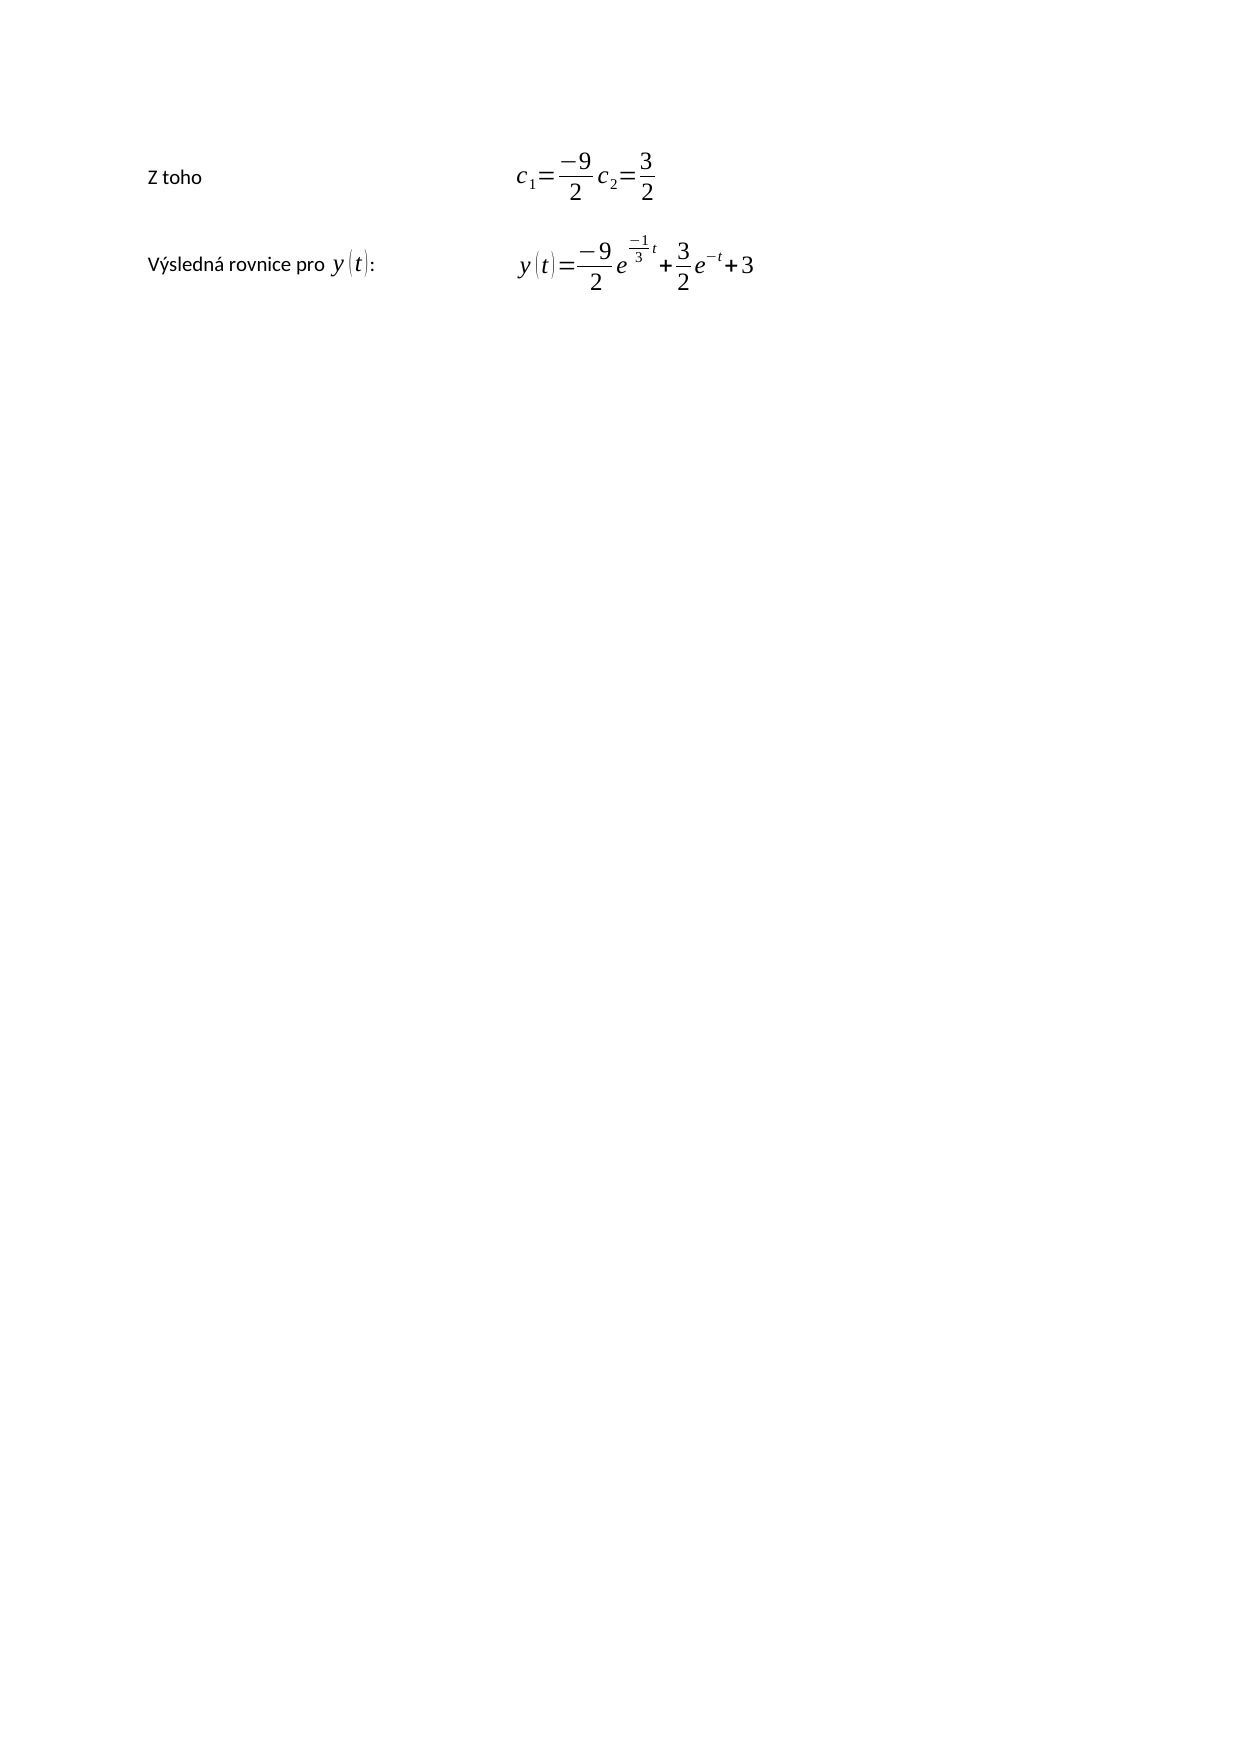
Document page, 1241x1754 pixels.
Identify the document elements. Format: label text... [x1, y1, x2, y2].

text Z toho [148, 148, 1093, 207]
text Výsledná rovnice pro : [148, 231, 1093, 296]
